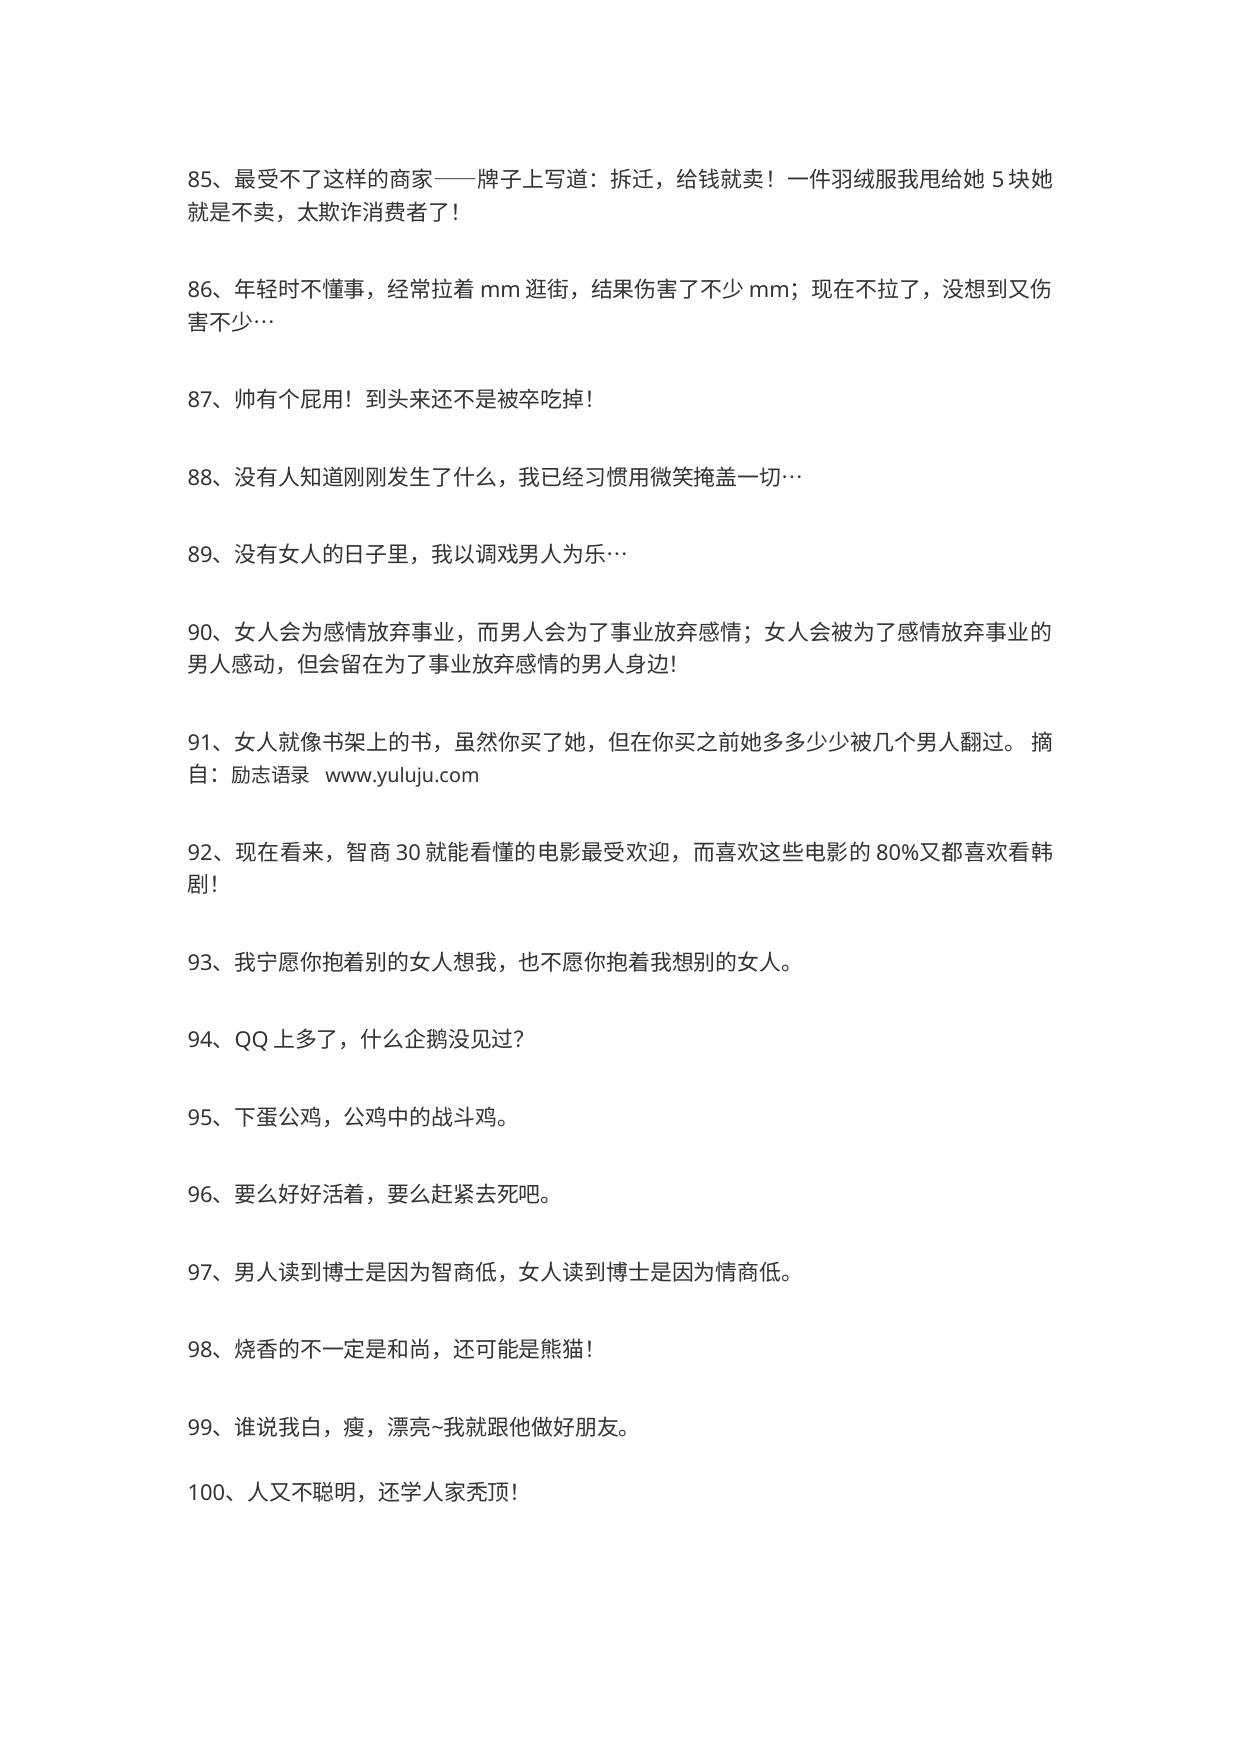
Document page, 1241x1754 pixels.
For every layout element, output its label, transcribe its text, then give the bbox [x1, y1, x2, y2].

text 97、男人读到博士是因为智商低，女人读到博士是因为情商低。 [187, 1222, 1053, 1287]
text 87、帅有个屁用！到头来还不是被卒吃掉！ [187, 349, 1053, 414]
text 99、谁说我白，瘦，漂亮~我就跟他做好朋友。 100、人又不聪明，还学人家秃顶！ [187, 1377, 1053, 1507]
text 94、QQ上多了，什么企鹅没见过？ [187, 989, 1053, 1054]
text 96、要么好好活着，要么赶紧去死吧。 [187, 1144, 1053, 1209]
text 98、烧香的不一定是和尚，还可能是熊猫！ [187, 1299, 1053, 1364]
text 89、没有女人的日子里，我以调戏男人为乐… [187, 504, 1053, 569]
text 90、女人会为感情放弃事业，而男人会为了事业放弃感情；女人会被为了感情放弃事业的男人感动，但会留在为了事业放弃感情的男人身边！ [187, 582, 1053, 679]
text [187, 162, 1053, 227]
text 95、下蛋公鸡，公鸡中的战斗鸡。 [187, 1067, 1053, 1132]
text 86、年轻时不懂事，经常拉着mm逛街，结果伤害了不少mm；现在不拉了，没想到又伤害不少… [187, 239, 1053, 337]
text 88、没有人知道刚刚发生了什么，我已经习惯用微笑掩盖一切… [187, 427, 1053, 492]
text 91、女人就像书架上的书，虽然你买了她，但在你买之前她多多少少被几个男人翻过。 摘自：励志语录 www.yuluju.com [187, 692, 1053, 789]
text 93、我宁愿你抱着别的女人想我，也不愿你抱着我想别的女人。 [187, 912, 1053, 977]
text 92、现在看来，智商30就能看懂的电影最受欢迎，而喜欢这些电影的80%又都喜欢看韩剧！ [187, 802, 1053, 899]
